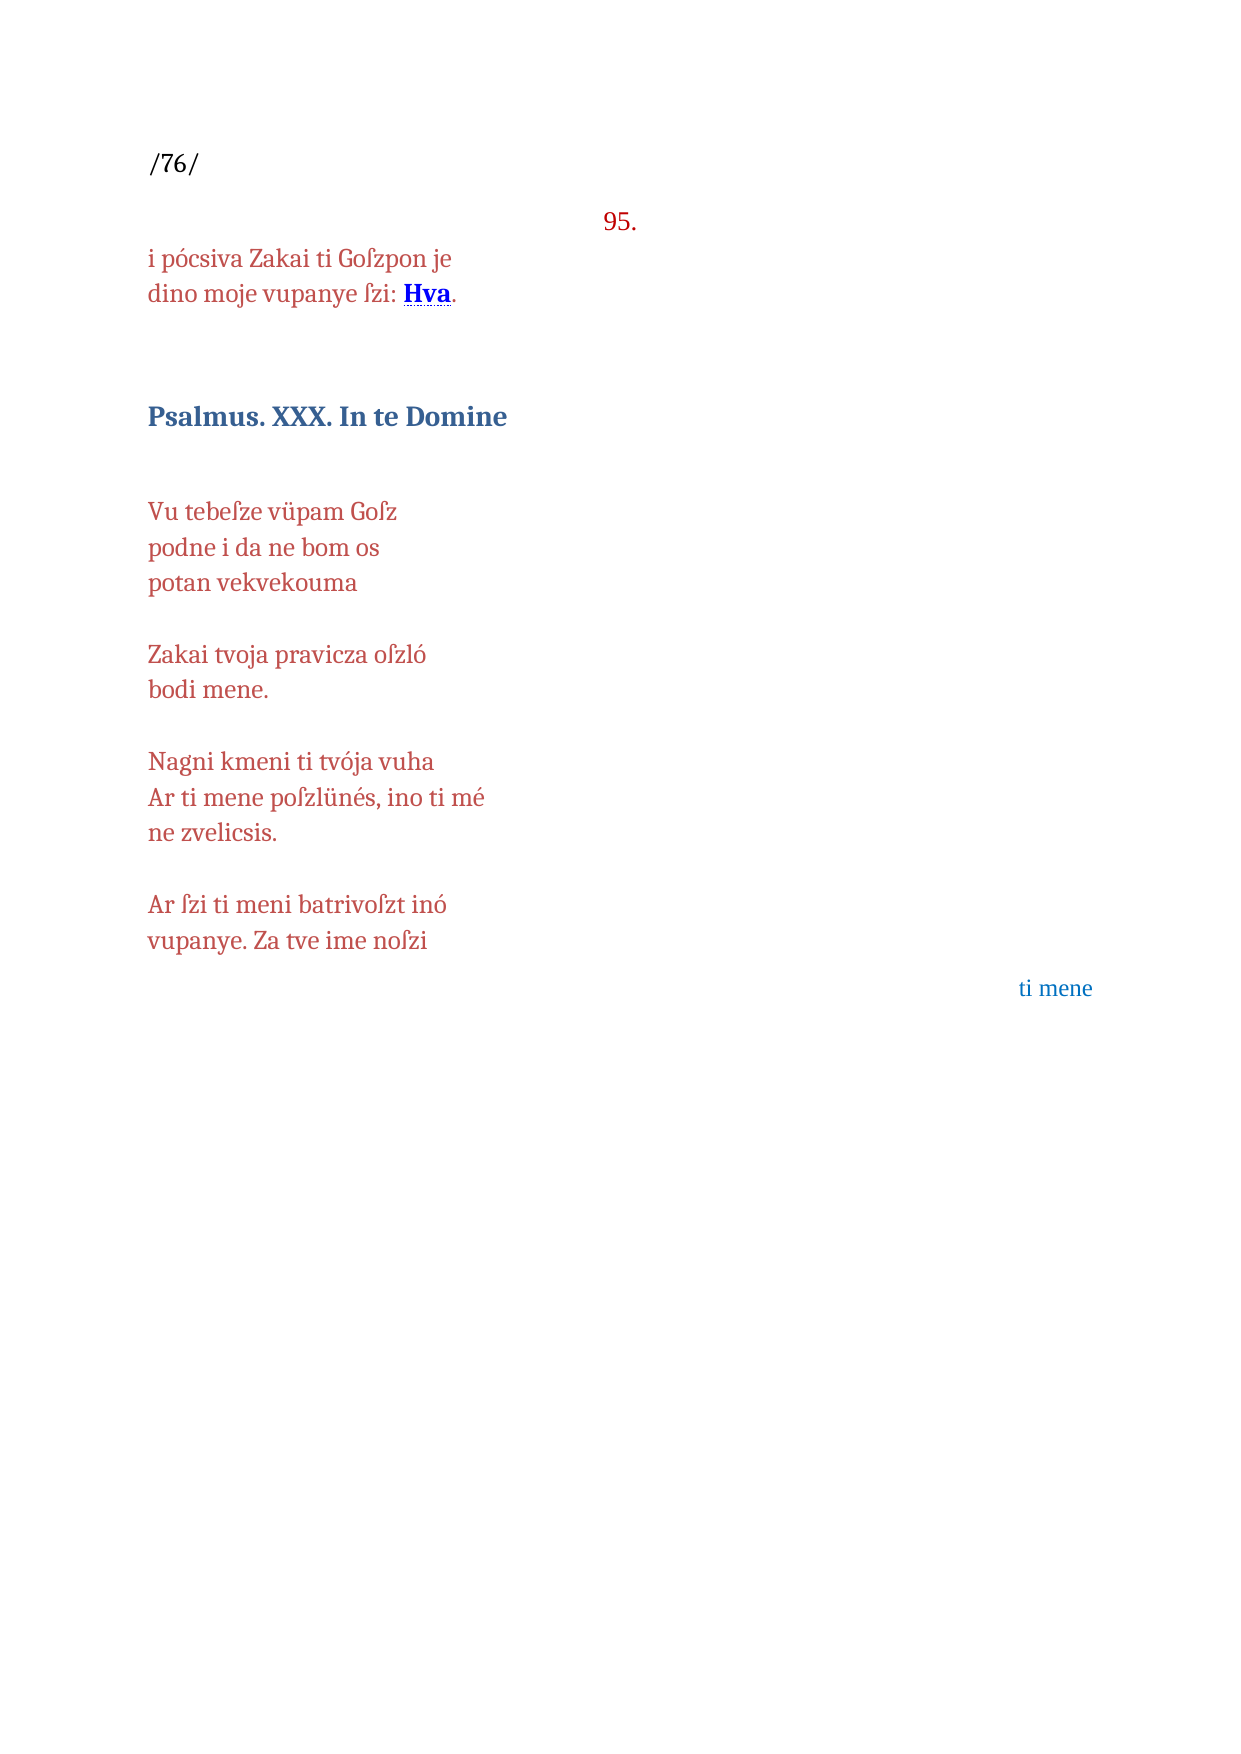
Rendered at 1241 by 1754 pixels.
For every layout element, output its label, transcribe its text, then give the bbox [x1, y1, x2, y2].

text Zakai tvoja pravicza oſzló bodi mene. [148, 639, 1093, 706]
text Ar ſzi ti meni batrivoſzt inó vupanye. Za tve ime noſzi [148, 889, 1093, 956]
text Nagni kmeni ti tvója vuha Ar ti mene poſzlünés, ino ti mé ne zvelicsis. [148, 746, 1093, 849]
text /76/ [148, 148, 1093, 179]
text ti mene [148, 973, 1093, 1002]
text Vu tebeſze vüpam Goſz podne i da ne bom os potan vekvekouma [148, 496, 1093, 598]
text 95. [148, 205, 1093, 236]
text i pócsiva Zakai ti Goſzpon je dino moje vupanye ſzi: Hva. [148, 243, 1093, 309]
subtitle Psalmus. XXX. In te Domine [148, 400, 1093, 433]
